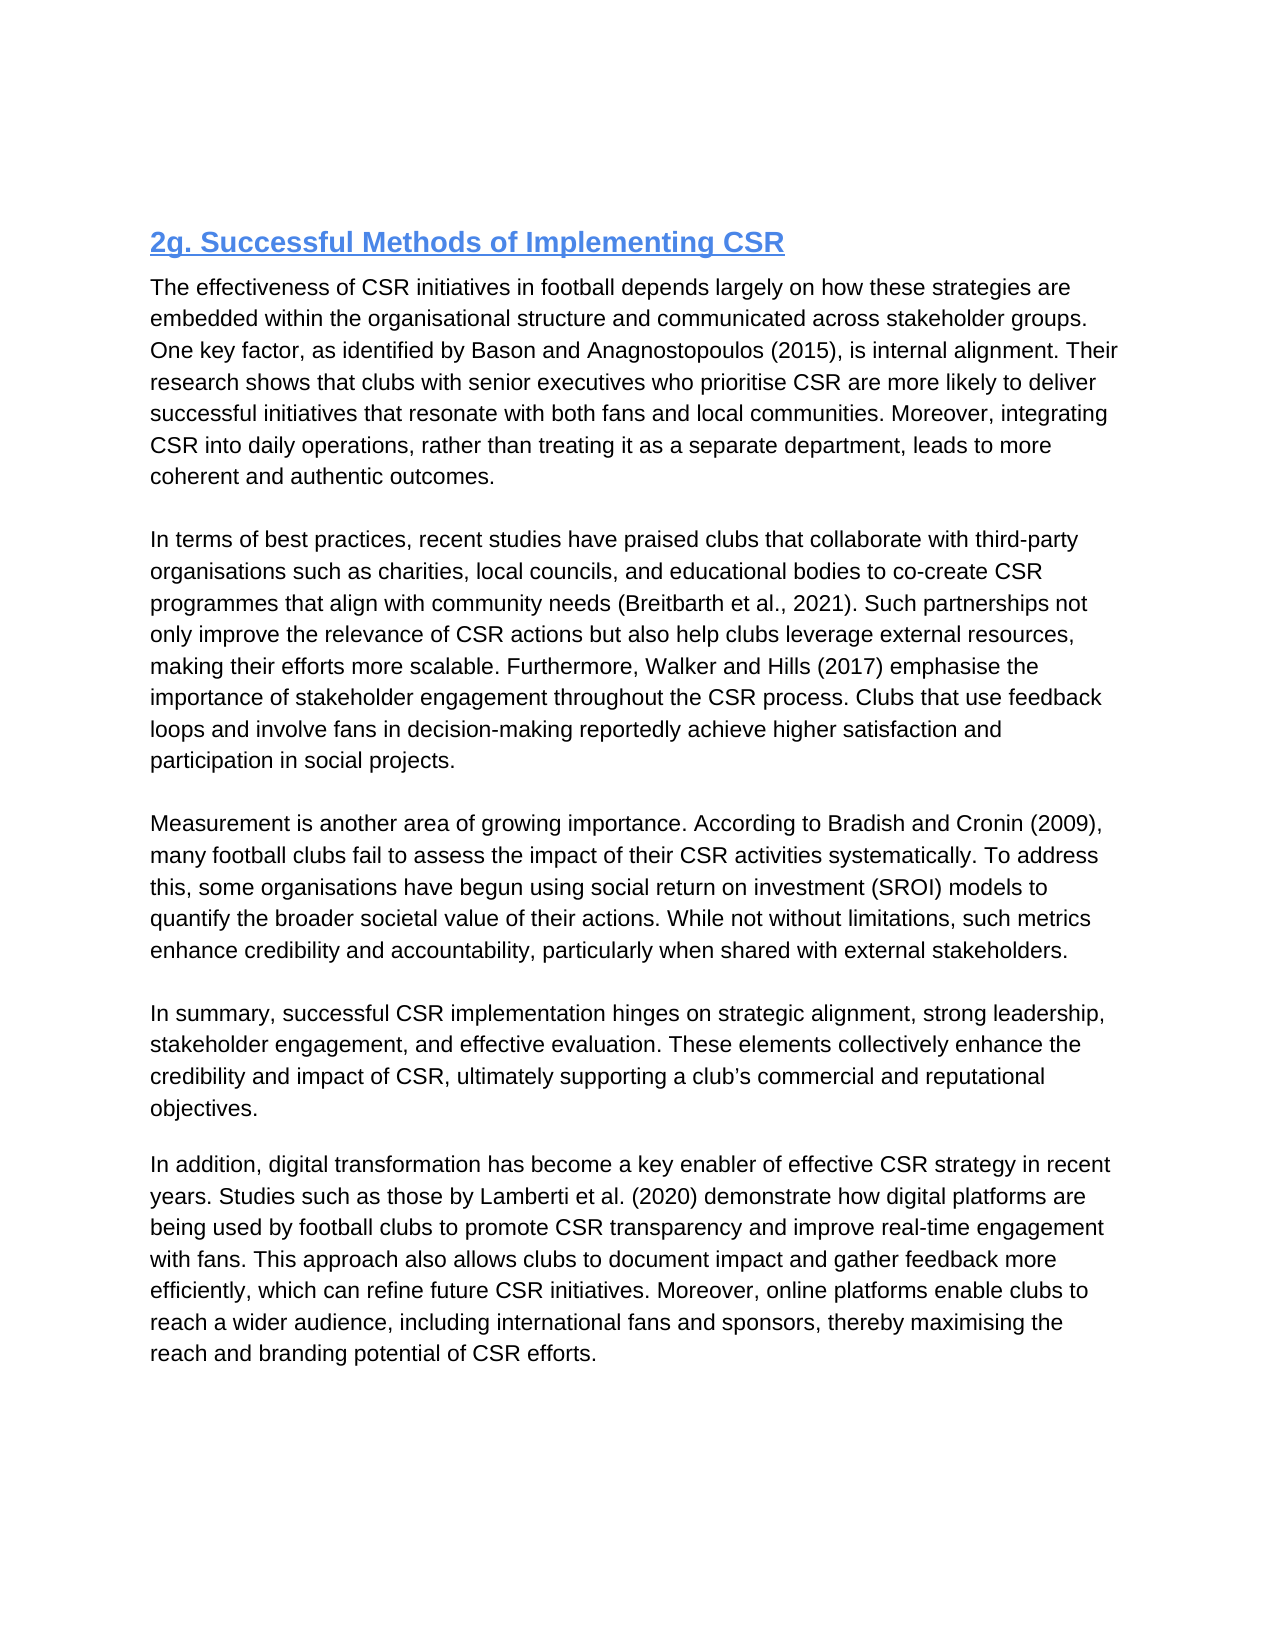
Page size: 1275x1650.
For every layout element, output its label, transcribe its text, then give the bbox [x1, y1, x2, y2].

subtitle 2g. Successful Methods of Implementing CSR [150, 225, 1125, 259]
text In addition, digital transformation has become a key enabler of effective CSR strategy in recent years. Studies such as those by Lamberti et al. (2020) demonstrate how digital platforms are being used by football clubs to promote CSR transparency and improve real-time engagement with fans. This approach also allows clubs to document impact and gather feedback more efficiently, which can refine future CSR initiatives. Moreover, online platforms enable clubs to reach a wider audience, including international fans and sponsors, thereby maximising the reach and branding potential of CSR efforts. [150, 1151, 1125, 1367]
text The effectiveness of CSR initiatives in football depends largely on how these strategies are embedded within the organisational structure and communicated across stakeholder groups. One key factor, as identified by Bason and Anagnostopoulos (2015), is internal alignment. Their research shows that clubs with senior executives who prioritise CSR are more likely to deliver successful initiatives that resonate with both fans and local communities. Moreover, integrating CSR into daily operations, rather than treating it as a separate department, leads to more coherent and authentic outcomes. In terms of best practices, recent studies have praised clubs that collaborate with third-party organisations such as charities, local councils, and educational bodies to co-create CSR programmes that align with community needs (Breitbarth et al., 2021). Such partnerships not only improve the relevance of CSR actions but also help clubs leverage external resources, making their efforts more scalable. Furthermore, Walker and Hills (2017) emphasise the importance of stakeholder engagement throughout the CSR process. Clubs that use feedback loops and involve fans in decision-making reportedly achieve higher satisfaction and participation in social projects. Measurement is another area of growing importance. According to Bradish and Cronin (2009), many football clubs fail to assess the impact of their CSR activities systematically. To address this, some organisations have begun using social return on investment (SROI) models to quantify the broader societal value of their actions. While not without limitations, such metrics enhance credibility and accountability, particularly when shared with external stakeholders. In summary, successful CSR implementation hinges on strategic alignment, strong leadership, stakeholder engagement, and effective evaluation. These elements collectively enhance the credibility and impact of CSR, ultimately supporting a club’s commercial and reputational objectives. [150, 274, 1125, 1121]
